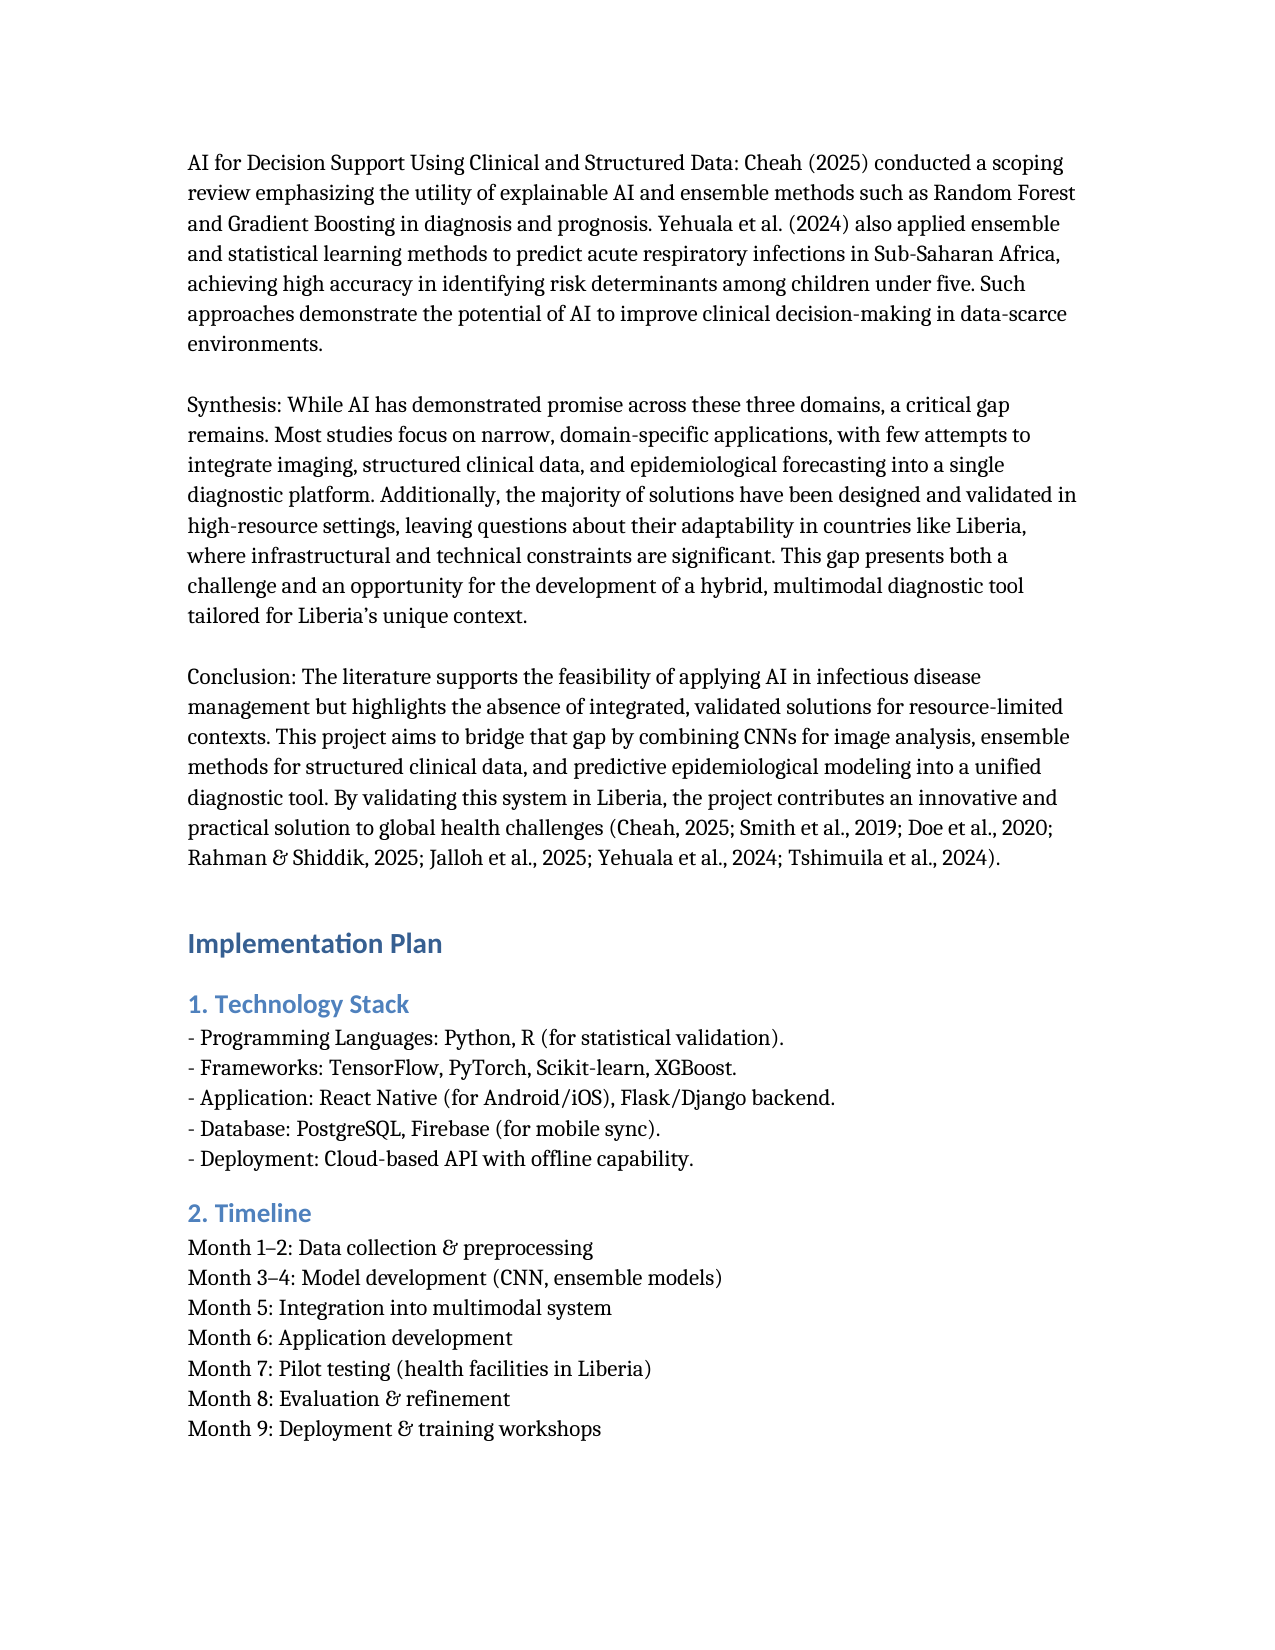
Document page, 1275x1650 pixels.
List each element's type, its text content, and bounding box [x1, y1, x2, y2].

subtitle Implementation Plan [187, 925, 1087, 961]
text - Programming Languages: Python, R (for statistical validation). - Frameworks: TensorFlow, PyTorch, Scikit-learn, XGBoost. - Application: React Native (for Android/iOS), Flask/Django backend. - Database: PostgreSQL, Firebase (for mobile sync). - Deployment: Cloud-based API with offline capability. [187, 1025, 1087, 1172]
subtitle 1. Technology Stack [187, 987, 1087, 1020]
subtitle 2. Timeline [187, 1197, 1087, 1229]
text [187, 150, 1087, 871]
text Month 1–2: Data collection & preprocessing Month 3–4: Model development (CNN, ensemble models) Month 5: Integration into multimodal system Month 6: Application development Month 7: Pilot testing (health facilities in Liberia) Month 8: Evaluation & refinement Month 9: Deployment & training workshops [187, 1234, 1087, 1442]
